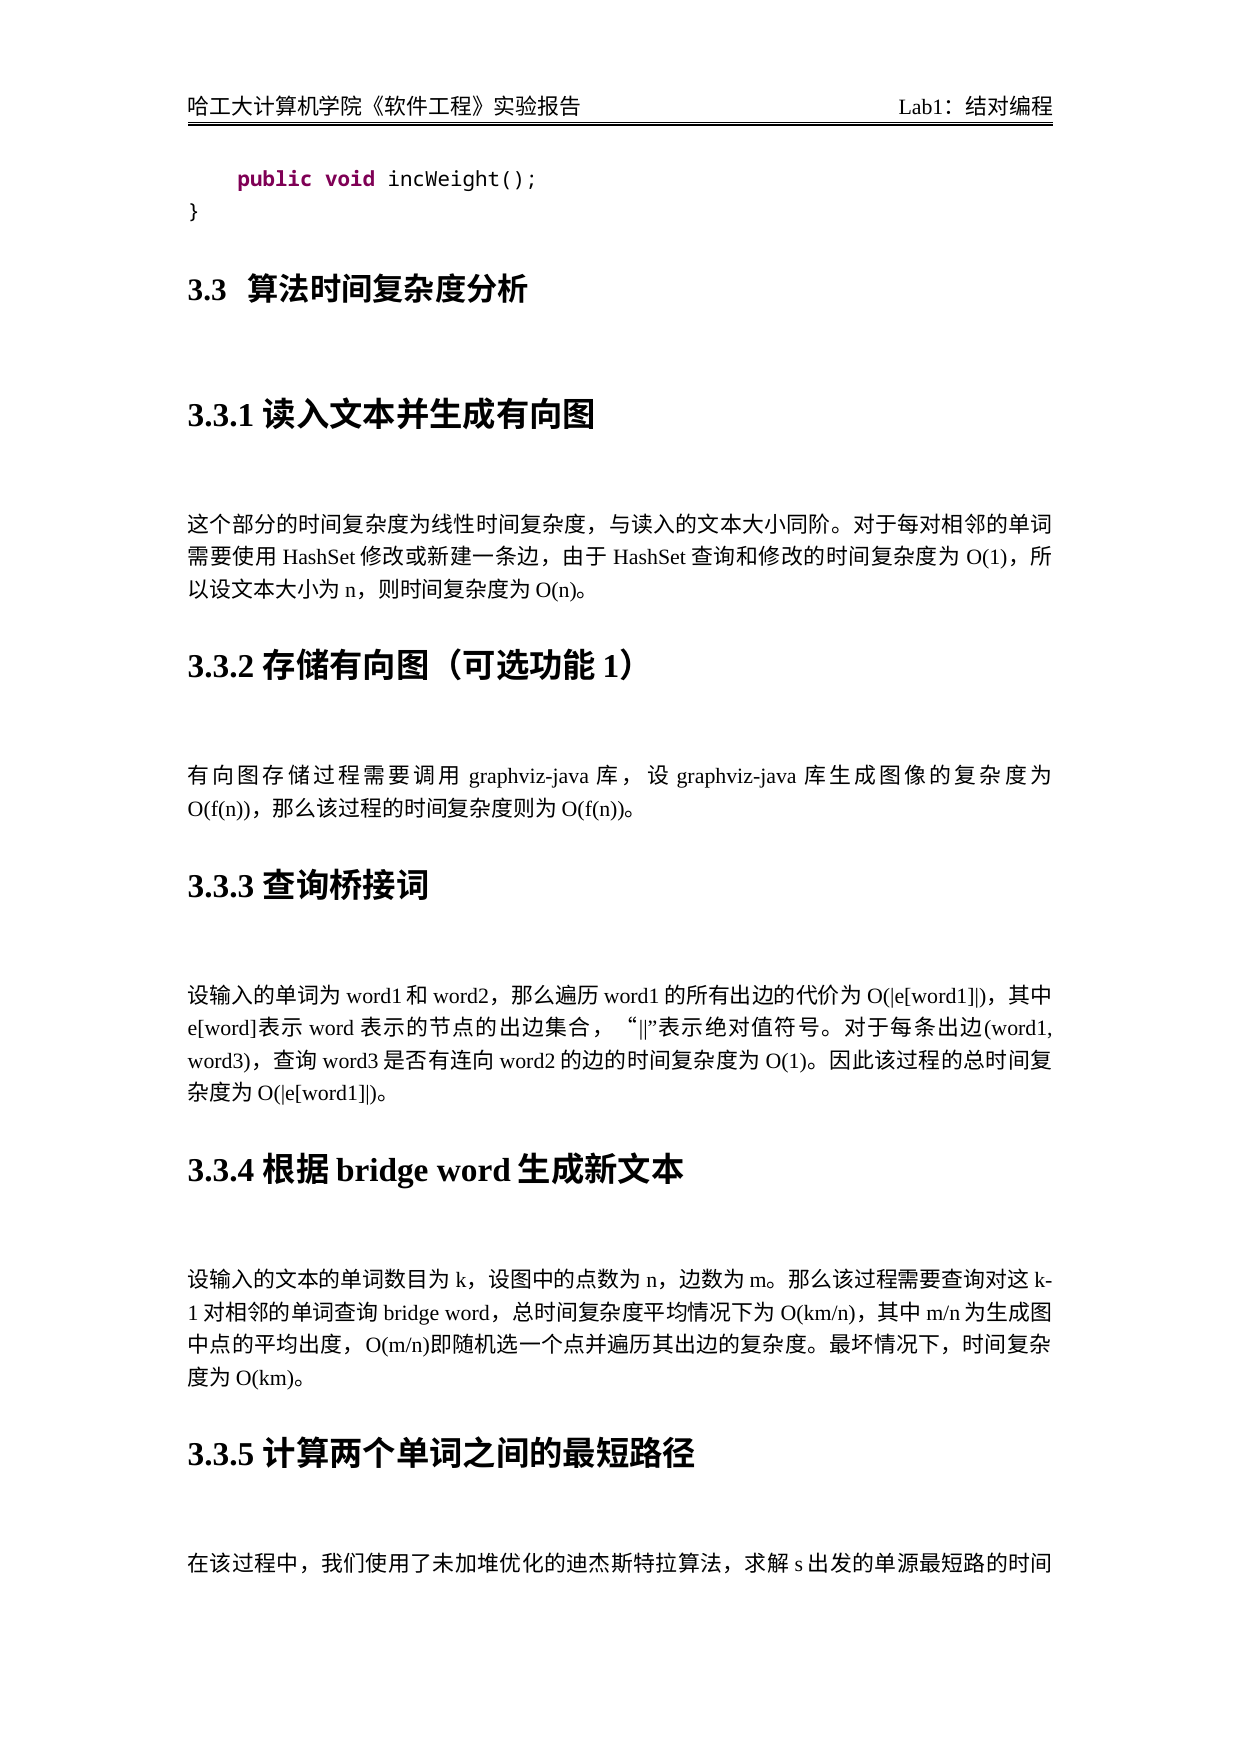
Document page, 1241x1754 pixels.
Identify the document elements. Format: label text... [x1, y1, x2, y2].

text 有向图存储过程需要调用graphviz-java库，设graphviz-java库生成图像的复杂度为O(f(n))，那么该过程的时间复杂度则为O(f(n))。 [187, 758, 1053, 823]
text } [187, 194, 1053, 227]
text 设输入的单词为word1和word2，那么遍历word1的所有出边的代价为O(|e[word1]|)，其中e[word]表示word表示的节点的出边集合，“||”表示绝对值符号。对于每条出边(word1, word3)，查询word3是否有连向word2的边的时间复杂度为O(1)。因此该过程的总时间复杂度为O(|e[word1]|)。 [187, 977, 1053, 1107]
subtitle 算法时间复杂度分析 [187, 254, 1053, 319]
text 设输入的文本的单词数目为k，设图中的点数为n，边数为m。那么该过程需要查询对这k-1对相邻的单词查询bridge word，总时间复杂度平均情况下为O(km/n)，其中m/n为生成图中点的平均出度，O(m/n)即随机选一个点并遍历其出边的复杂度。最坏情况下，时间复杂度为O(km)。 [187, 1262, 1053, 1392]
subtitle 计算两个单词之间的最短路径 [187, 1419, 1053, 1484]
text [187, 1546, 1053, 1578]
subtitle 存储有向图（可选功能1） [187, 631, 1053, 696]
subtitle 根据bridge word生成新文本 [187, 1134, 1053, 1199]
text 这个部分的时间复杂度为线性时间复杂度，与读入的文本大小同阶。对于每对相邻的单词，需要使用HashSet修改或新建一条边，由于HashSet查询和修改的时间复杂度为O(1)，所以设文本大小为n，则时间复杂度为O(n)。 [187, 506, 1053, 604]
text public void incWeight(); [187, 162, 1053, 194]
subtitle 查询桥接词 [187, 850, 1053, 915]
subtitle 读入文本并生成有向图 [187, 379, 1053, 444]
